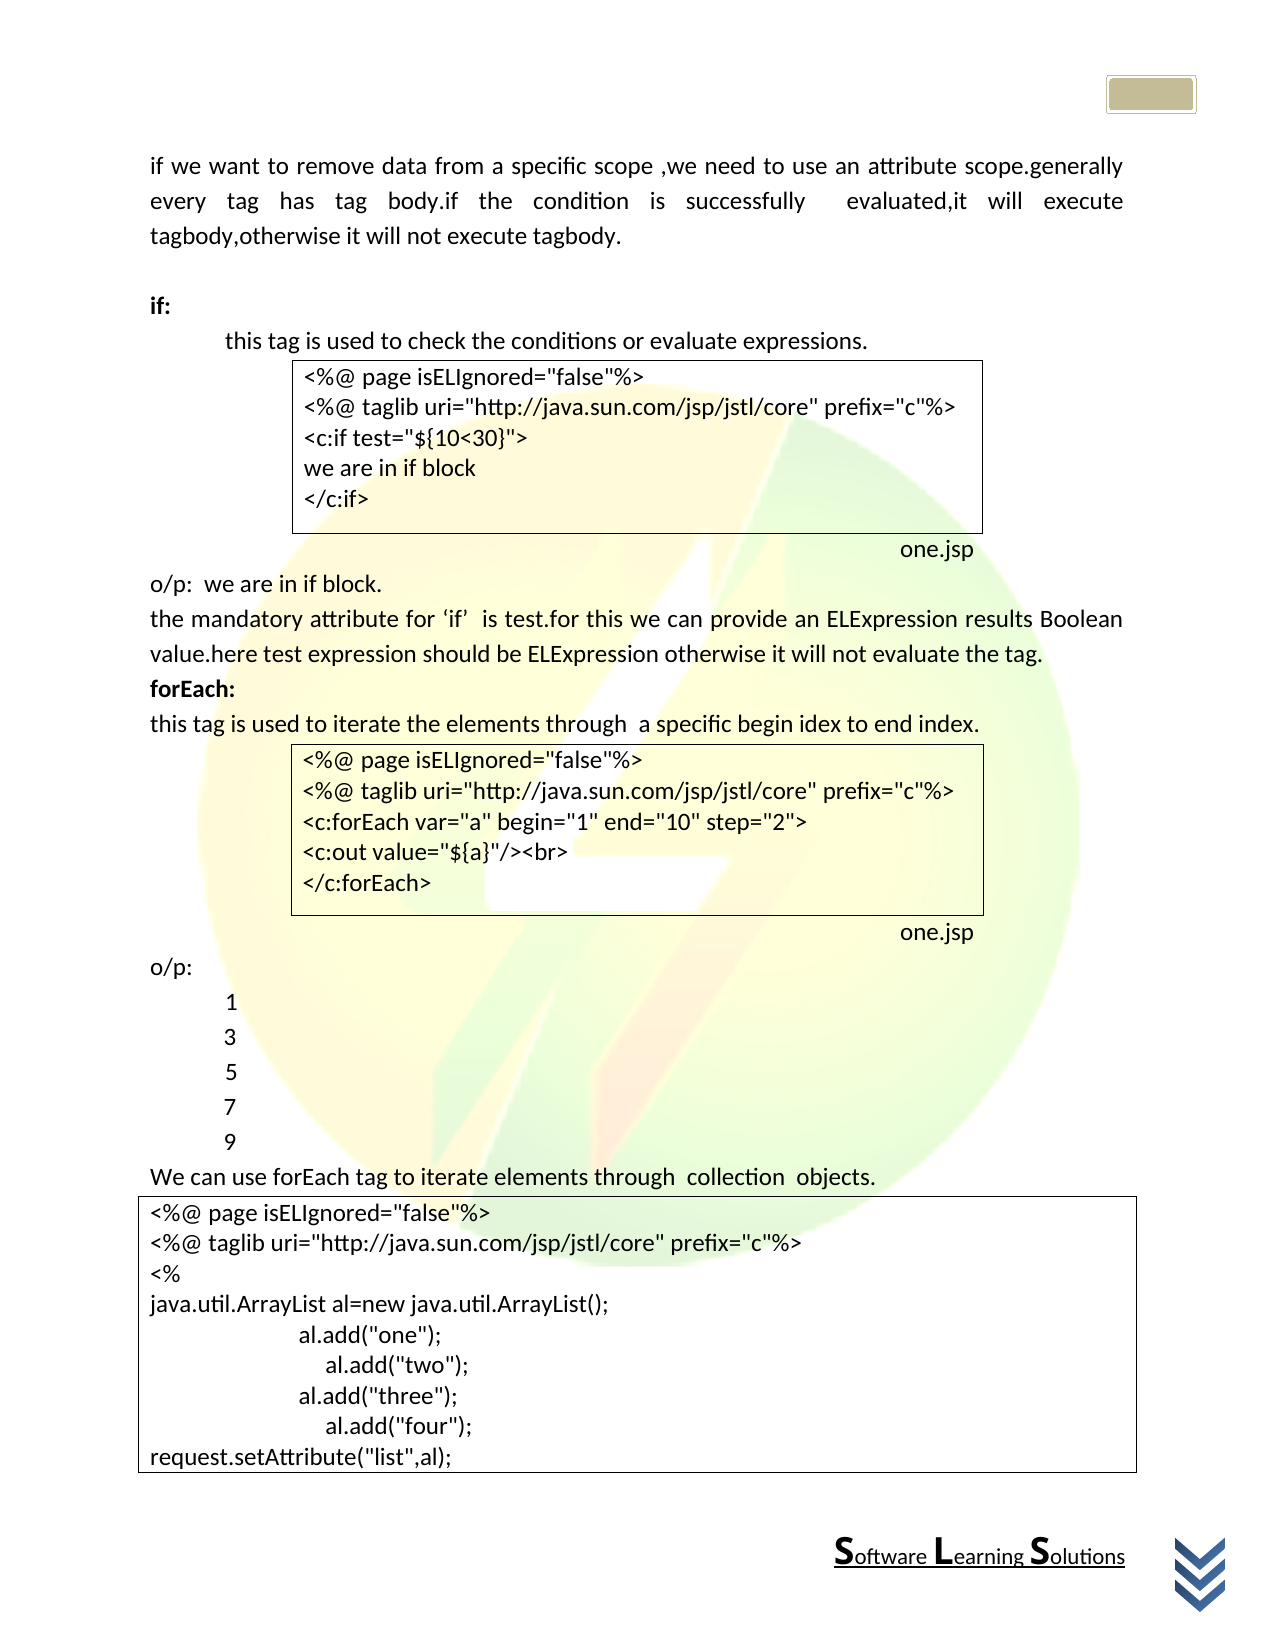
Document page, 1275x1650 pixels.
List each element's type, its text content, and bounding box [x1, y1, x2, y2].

text 3 [150, 1021, 1125, 1051]
text 9 [150, 1126, 1125, 1156]
text We can use forEach tag to iterate elements through collection objects. [150, 1161, 1125, 1191]
text the mandatory attribute for ‘if’ is test.for this we can provide an ELExpression results Boolean value.here test expression should be ELExpression otherwise it will not evaluate the tag. [150, 604, 1125, 669]
table_header <%@ page isELIgnored="false"%> <%@ taglib uri="http://java.sun.com/jsp/jstl/core" prefix="c"%> <c:forEach var="a" begin="1" end="10" step="2"> <c:out value="${a}"/><br> </c:forEach> [292, 745, 983, 915]
text this tag is used to iterate the elements through a specific begin idex to end index. [150, 709, 1125, 739]
text 1 [150, 986, 1125, 1016]
table_header <%@ page isELIgnored="false"%> <%@ taglib uri="http://java.sun.com/jsp/jstl/core" prefix="c"%> <c:if test="${10<30}"> we are in if block </c:if> [293, 361, 982, 533]
text if we want to remove data from a specific scope ,we need to use an attribute scope.generally every tag has tag body.if the condition is successfully evaluated,it will execute tagbody,otherwise it will not execute tagbody. [150, 150, 1125, 251]
text forEach: [150, 674, 1125, 704]
text o/p: [150, 951, 1125, 981]
text o/p: we are in if block. [150, 569, 1125, 599]
text one.jsp [150, 534, 1125, 564]
text 5 [150, 1056, 1125, 1086]
text 7 [150, 1091, 1125, 1121]
text this tag is used to check the conditions or evaluate expressions. [150, 325, 1125, 356]
text if: [150, 290, 1125, 321]
text one.jsp [150, 916, 1125, 946]
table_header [139, 1197, 1136, 1472]
